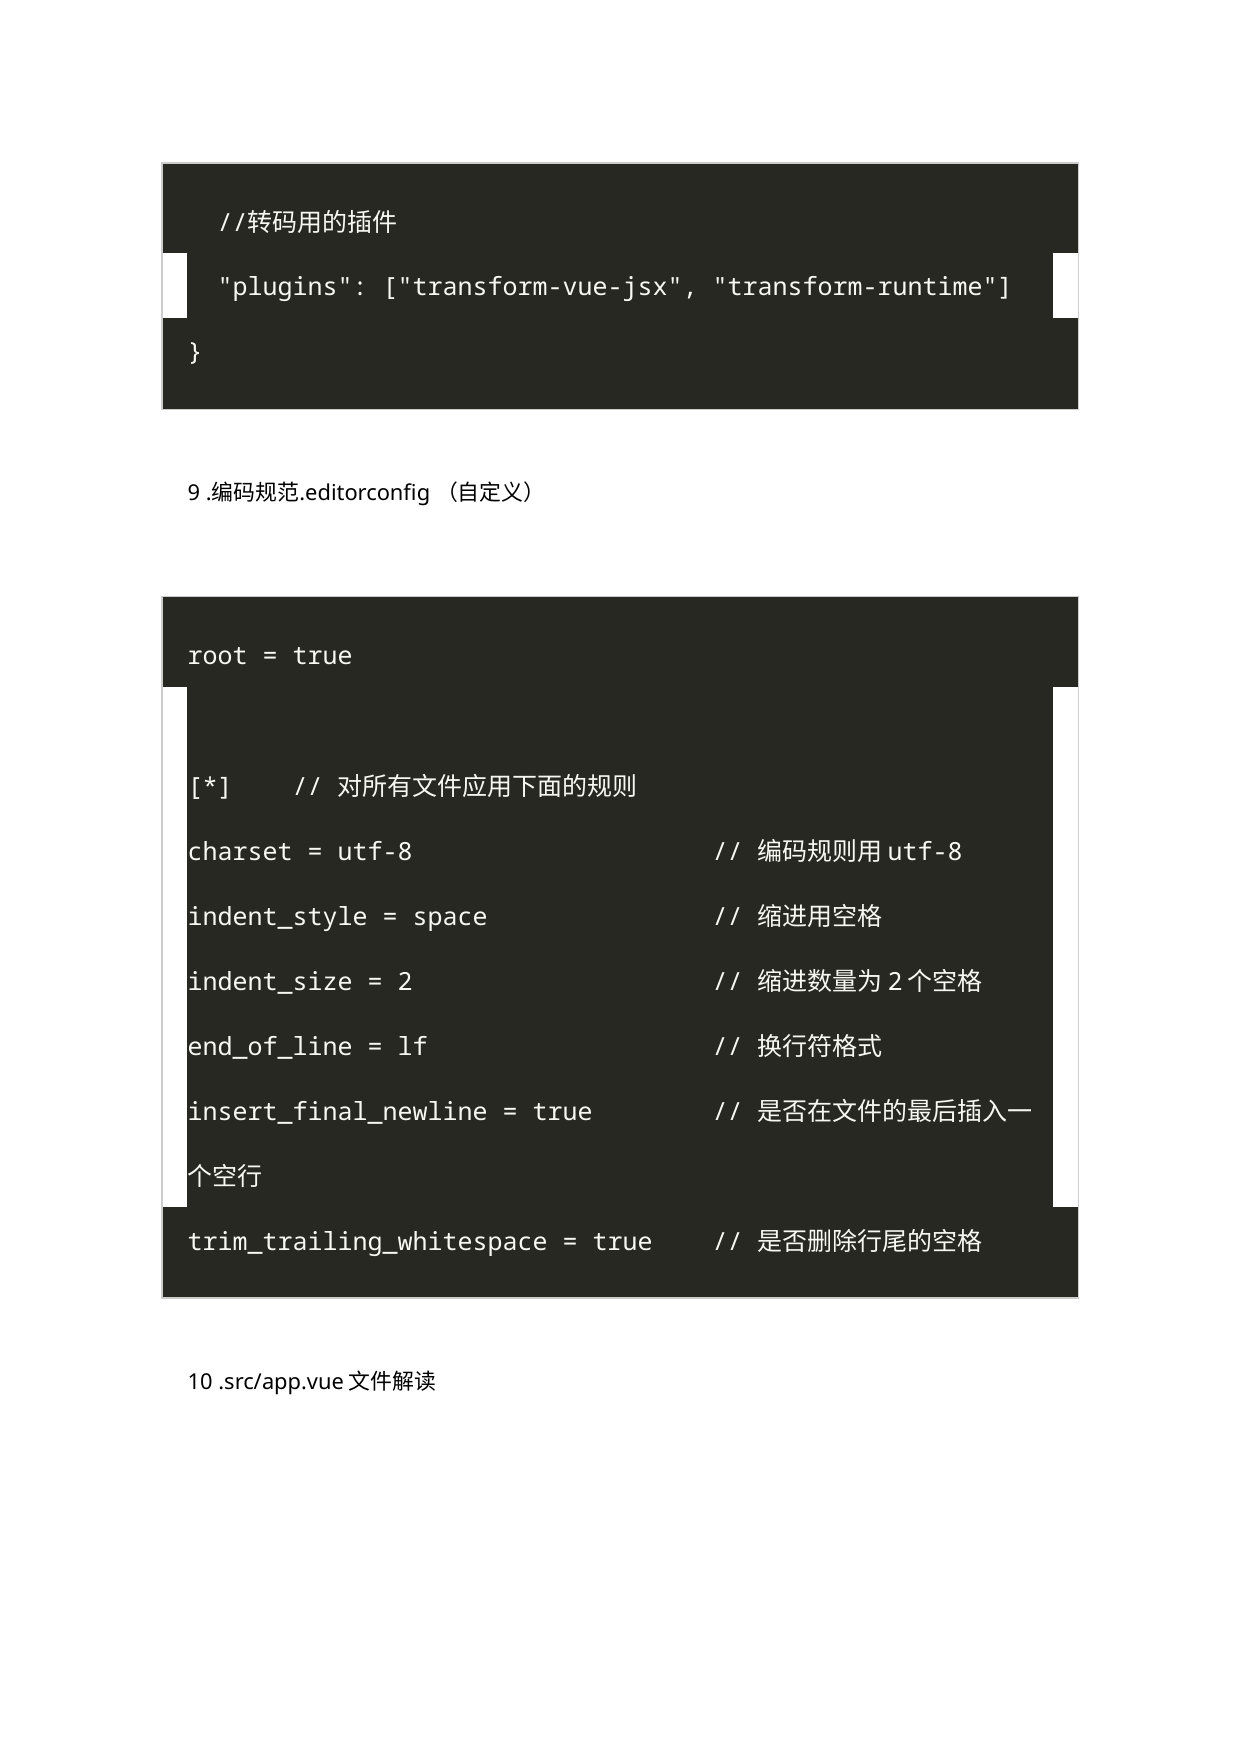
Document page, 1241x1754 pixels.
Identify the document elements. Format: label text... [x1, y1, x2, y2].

text //转码用的插件 [163, 164, 1078, 253]
text end_of_line = lf // 换行符格式 [187, 1012, 1053, 1077]
text insert_final_newline = true // 是否在文件的最后插入一个空行 [187, 1077, 1053, 1181]
subtitle 9 .编码规范.editorconfig （自定义） [187, 475, 1053, 508]
text charset = utf-8 // 编码规则用utf-8 [187, 817, 1053, 882]
text "plugins": ["transform-vue-jsx", "transform-runtime"] [187, 253, 1053, 292]
text root = true [163, 597, 1078, 687]
text } [163, 292, 1078, 409]
subtitle 10 .src/app.vue文件解读 [187, 1364, 1053, 1396]
text trim_trailing_whitespace = true // 是否删除行尾的空格 [163, 1181, 1078, 1297]
text indent_size = 2 // 缩进数量为2个空格 [187, 947, 1053, 1012]
text indent_style = space // 缩进用空格 [187, 882, 1053, 947]
text [*] // 对所有文件应用下面的规则 [187, 752, 1053, 817]
